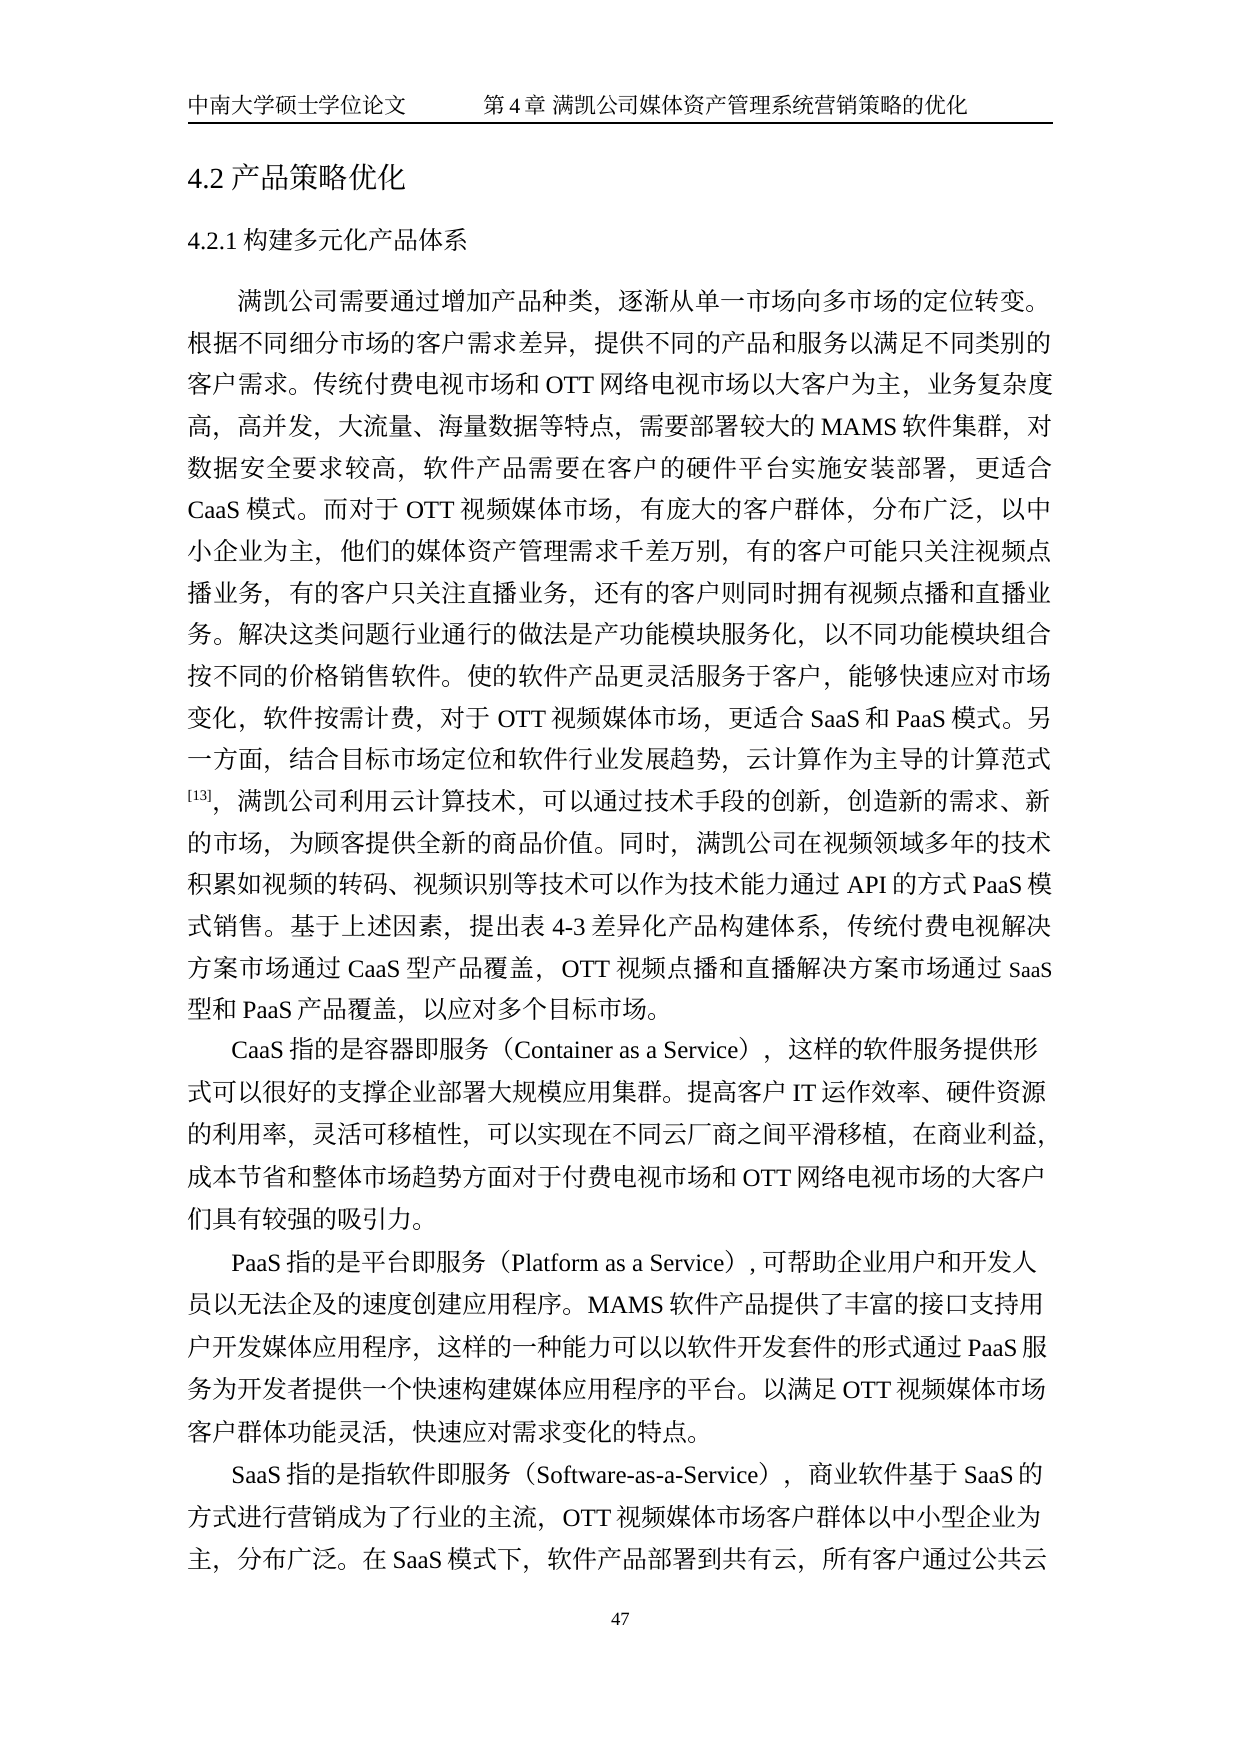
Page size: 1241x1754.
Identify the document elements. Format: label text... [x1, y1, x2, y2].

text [187, 1452, 1053, 1579]
subtitle 4.2.1 构建多元化产品体系 [187, 218, 1053, 260]
text PaaS指的是平台即服务（Platform as a Service）, 可帮助企业用户和开发人员以无法企及的速度创建应用程序。MAMS软件产品提供了丰富的接口支持用户开发媒体应用程序，这样的一种能力可以以软件开发套件的形式通过PaaS服务为开发者提供一个快速构建媒体应用程序的平台。以满足OTT视频媒体市场客户群体功能灵活，快速应对需求变化的特点。 [187, 1239, 1053, 1452]
subtitle 4.2 产品策略优化 [187, 154, 1053, 197]
text CaaS指的是容器即服务（Container as a Service），这样的软件服务提供形式可以很好的支撑企业部署大规模应用集群。提高客户IT运作效率、硬件资源的利用率，灵活可移植性，可以实现在不同云厂商之间平滑移植，在商业利益，成本节省和整体市场趋势方面对于付费电视市场和OTT网络电视市场的大客户们具有较强的吸引力。 [187, 1027, 1053, 1239]
text 满凯公司需要通过增加产品种类，逐渐从单一市场向多市场的定位转变。根据不同细分市场的客户需求差异，提供不同的产品和服务以满足不同类别的客户需求。传统付费电视市场和OTT网络电视市场以大客户为主，业务复杂度高，高并发，大流量、海量数据等特点，需要部署较大的MAMS软件集群，对数据安全要求较高，软件产品需要在客户的硬件平台实施安装部署，更适合CaaS模式。而对于OTT视频媒体市场，有庞大的客户群体，分布广泛，以中小企业为主，他们的媒体资产管理需求千差万别，有的客户可能只关注视频点播业务，有的客户只关注直播业务，还有的客户则同时拥有视频点播和直播业务。解决这类问题行业通行的做法是产功能模块服务化，以不同功能模块组合按不同的价格销售软件。使的软件产品更灵活服务于客户，能够快速应对市场变化，软件按需计费，对于OTT视频媒体市场，更适合SaaS和PaaS模式。另一方面，结合目标市场定位和软件行业发展趋势，云计算作为主导的计算范式[13]，满凯公司利用云计算技术，可以通过技术手段的创新，创造新的需求、新的市场，为顾客提供全新的商品价值。同时，满凯公司在视频领域多年的技术积累如视频的转码、视频识别等技术可以作为技术能力通过API的方式PaaS模式销售。基于上述因素，提出表4-3差异化产品构建体系，传统付费电视解决方案市场通过CaaS型产品覆盖，OTT视频点播和直播解决方案市场通过SaaS型和PaaS产品覆盖，以应对多个目标市场。 [187, 277, 1053, 1027]
